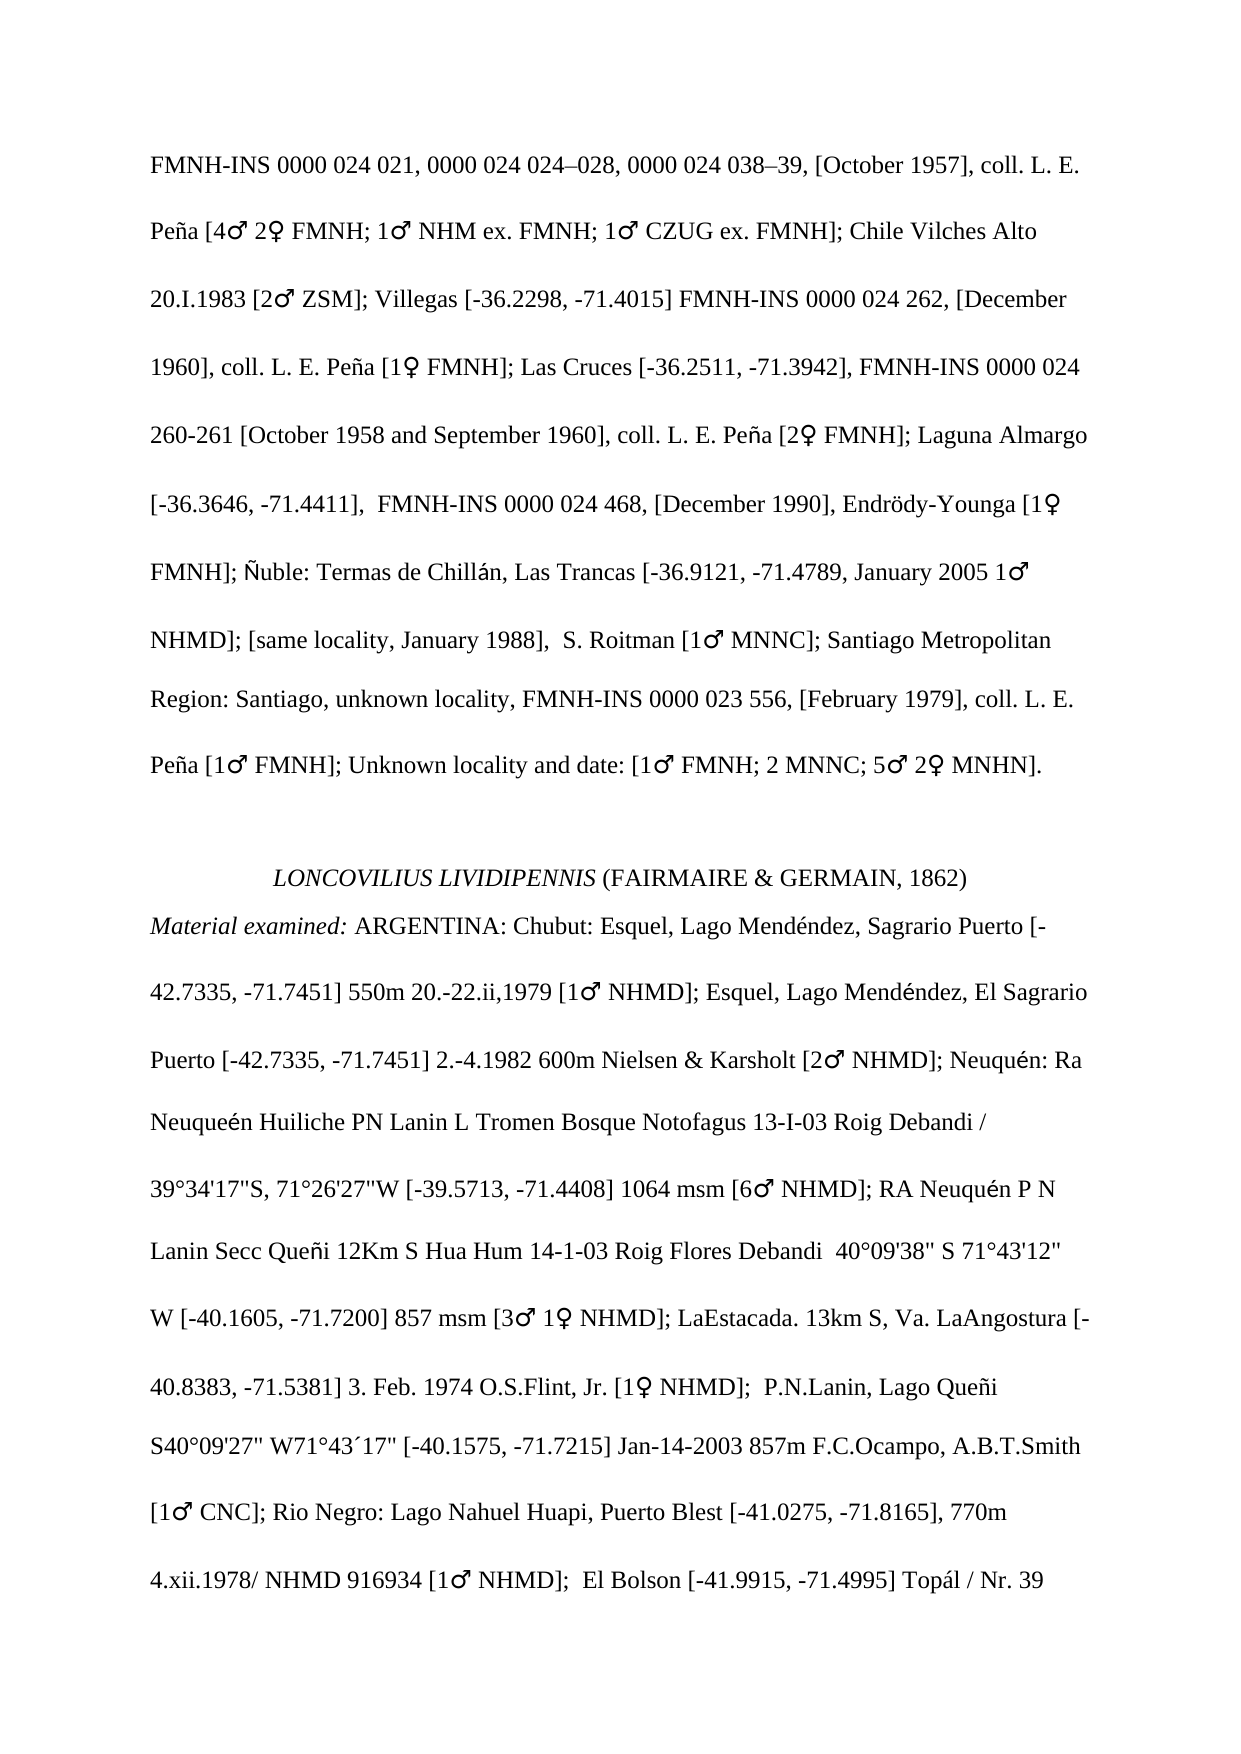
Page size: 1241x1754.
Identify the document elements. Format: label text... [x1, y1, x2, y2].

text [150, 911, 1090, 1596]
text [150, 150, 1090, 781]
text LONCOVILIUS LIVIDIPENNIS (FAIRMAIRE & GERMAIN, 1862) [150, 863, 1090, 892]
